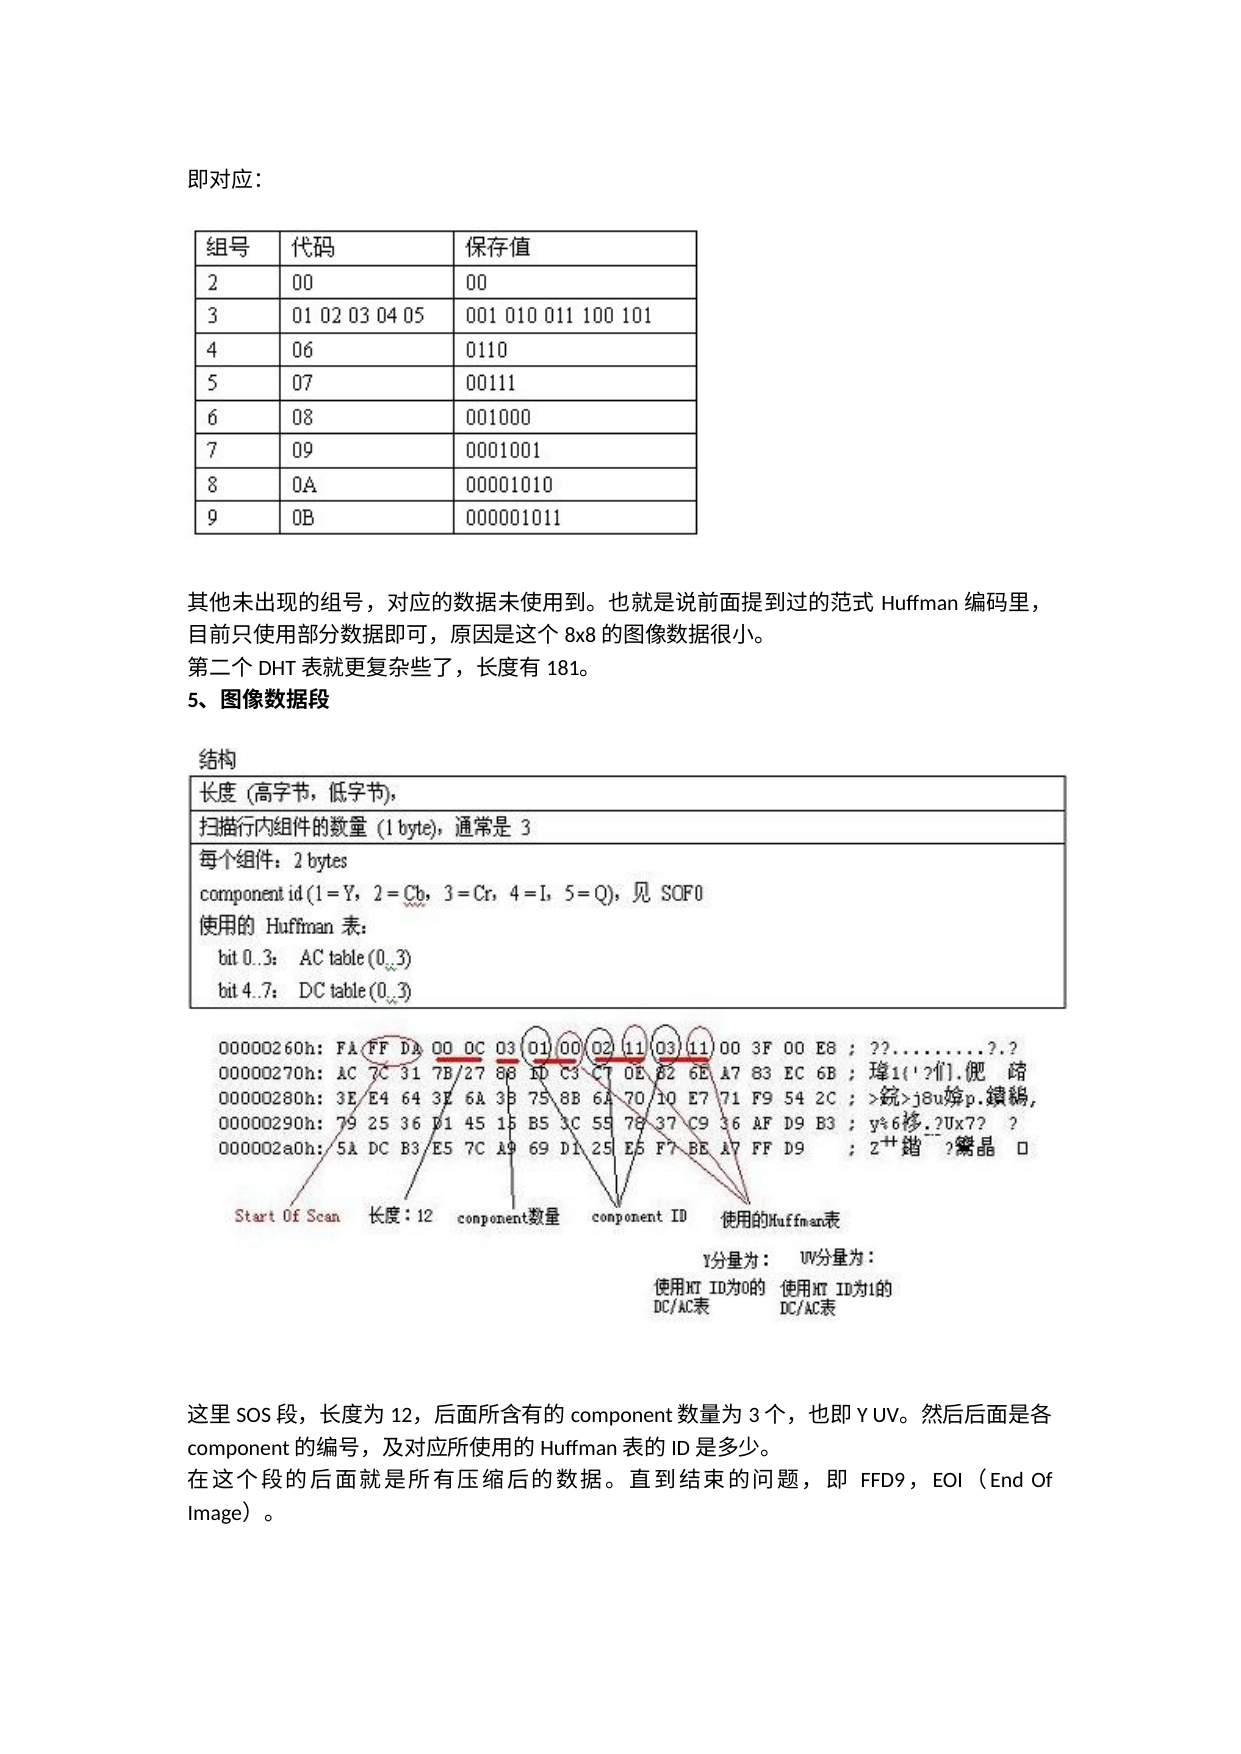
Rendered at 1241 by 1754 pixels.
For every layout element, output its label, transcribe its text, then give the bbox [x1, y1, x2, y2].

text 在这个段的后面就是所有压缩后的数据。直到结束的问题，即 FFD9，EOI（End Of Image）。 [187, 1462, 1053, 1527]
text 5、图像数据段 [187, 682, 1053, 714]
text 第二个 DHT 表就更复杂些了，长度有 181。 [187, 649, 1053, 682]
picture [187, 747, 1070, 1327]
picture [187, 227, 707, 538]
text 这里 SOS 段，长度为 12，后面所含有的 component 数量为 3 个，也即 Y UV。然后后面是各 component 的编号，及对应所使用的 Huffman 表的 ID 是多少。 [187, 1397, 1053, 1462]
text 即对应： [187, 162, 1053, 194]
text 其他未出现的组号，对应的数据未使用到。也就是说前面提到过的范式 Huffman 编码里，目前只使用部分数据即可，原因是这个 8x8 的图像数据很小。 [187, 584, 1053, 649]
